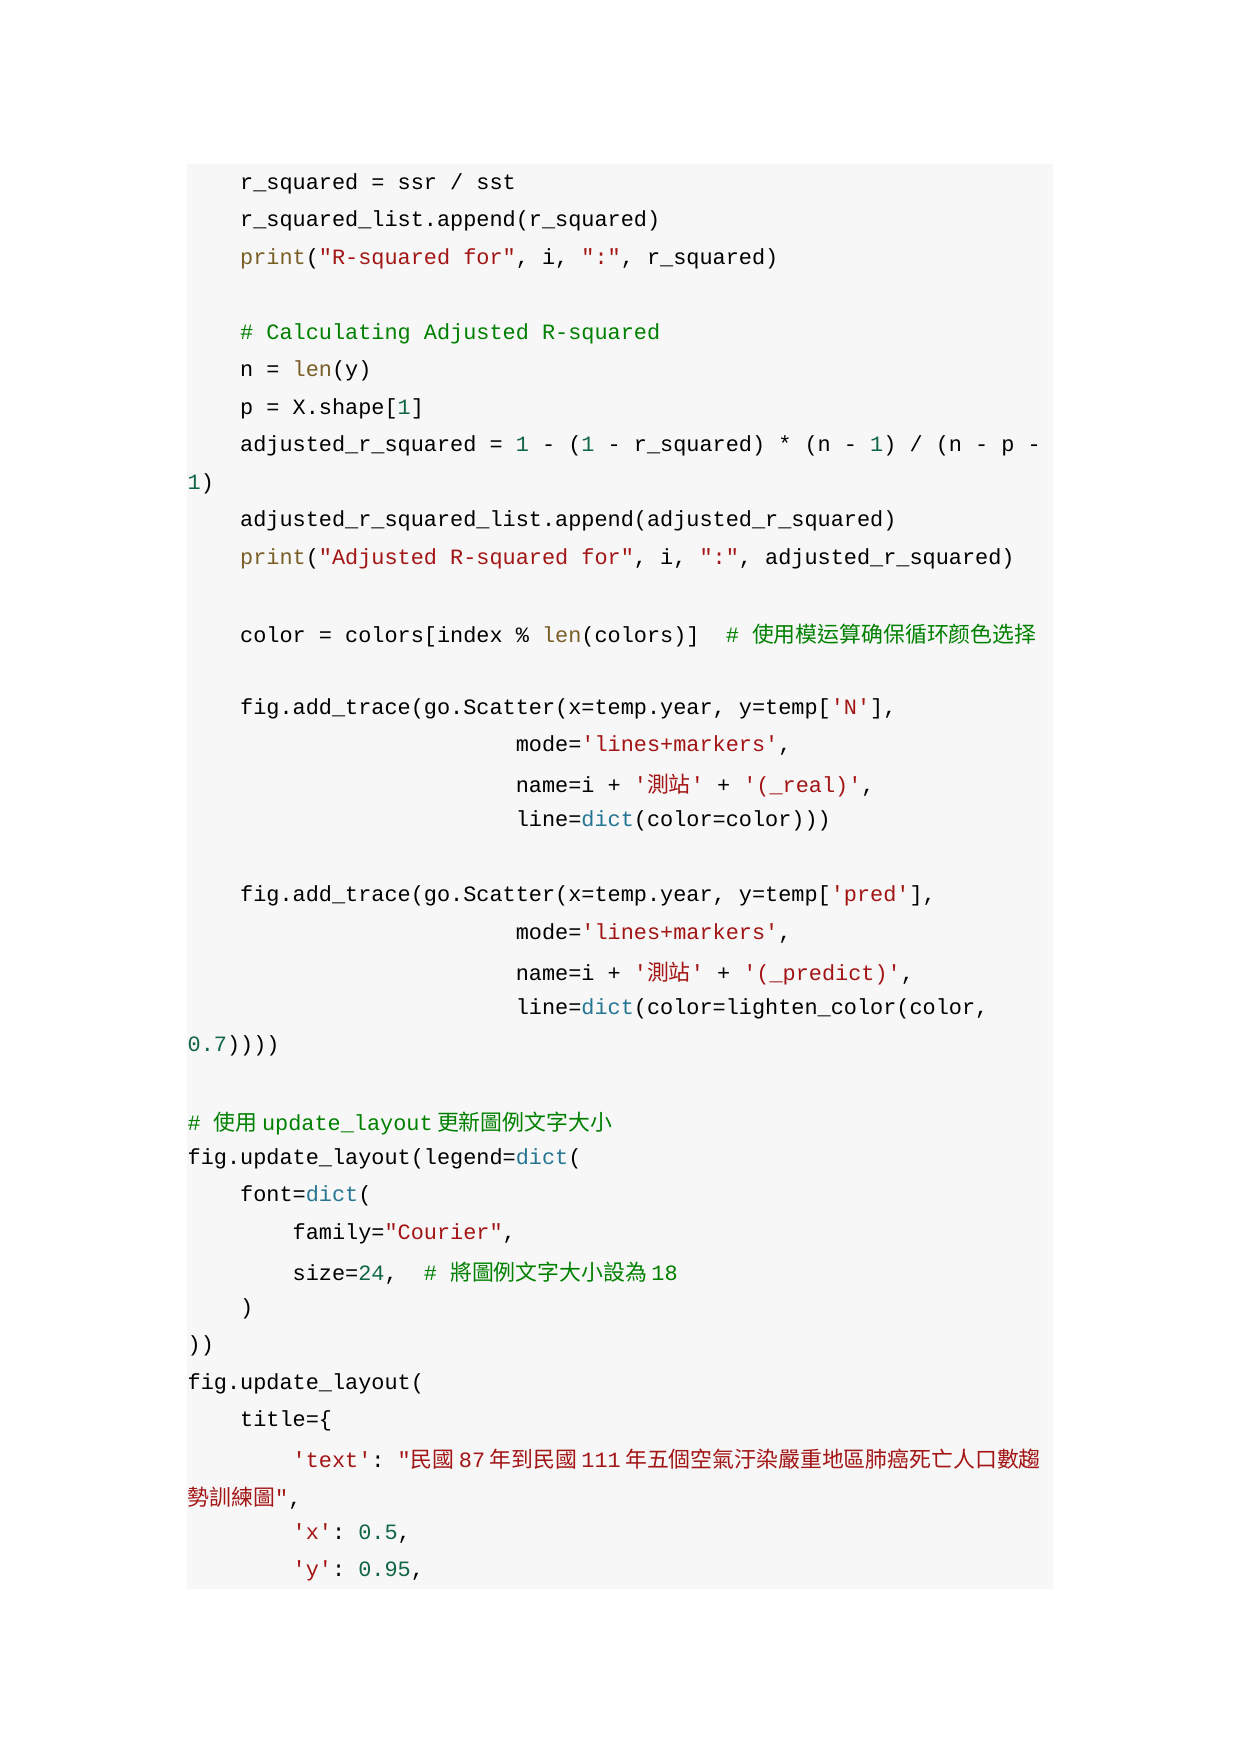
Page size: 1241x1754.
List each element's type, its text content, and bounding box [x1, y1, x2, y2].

text mode='lines+markers', [187, 914, 1053, 952]
text fig.update_layout( [187, 1364, 1053, 1402]
text line=dict(color=lighten_color(color, 0.7)))) [187, 989, 1053, 1064]
text adjusted_r_squared_list.append(adjusted_r_squared) [187, 502, 1053, 539]
text )) [187, 1327, 1053, 1364]
text print("Adjusted R-squared for", i, ":", adjusted_r_squared) [187, 539, 1053, 577]
text # 使用update_layout更新圖例文字大小 [187, 1102, 1053, 1139]
text # Calculating Adjusted R-squared [187, 314, 1053, 352]
text line=dict(color=color))) [187, 802, 1053, 839]
text fig.update_layout(legend=dict( [187, 1139, 1053, 1177]
text font=dict( [187, 1177, 1053, 1214]
text name=i + '測站' + '(_predict)', [187, 952, 1053, 989]
text p = X.shape[1] [187, 389, 1053, 427]
text ) [187, 1289, 1053, 1327]
text fig.add_trace(go.Scatter(x=temp.year, y=temp['N'], [187, 689, 1053, 727]
text family="Courier", [187, 1214, 1053, 1252]
text title={ [187, 1402, 1053, 1439]
text r_squared_list.append(r_squared) [187, 202, 1053, 239]
text r_squared = ssr / sst [187, 164, 1053, 202]
text 'text': "民國87年到民國111年五個空氣汙染嚴重地區肺癌死亡人口數趨勢訓練圖", [187, 1439, 1053, 1514]
text n = len(y) [187, 352, 1053, 389]
text adjusted_r_squared = 1 - (1 - r_squared) * (n - 1) / (n - p - 1) [187, 427, 1053, 502]
text fig.add_trace(go.Scatter(x=temp.year, y=temp['pred'], [187, 877, 1053, 914]
text mode='lines+markers', [187, 727, 1053, 764]
text 'x': 0.5, [187, 1514, 1053, 1552]
text print("R-squared for", i, ":", r_squared) [187, 239, 1053, 277]
text name=i + '測站' + '(_real)', [187, 764, 1053, 802]
text 'y': 0.95, [187, 1552, 1053, 1589]
text color = colors[index % len(colors)] # 使用模运算确保循环颜色选择 [187, 614, 1053, 652]
text size=24, # 將圖例文字大小設為18 [187, 1252, 1053, 1289]
